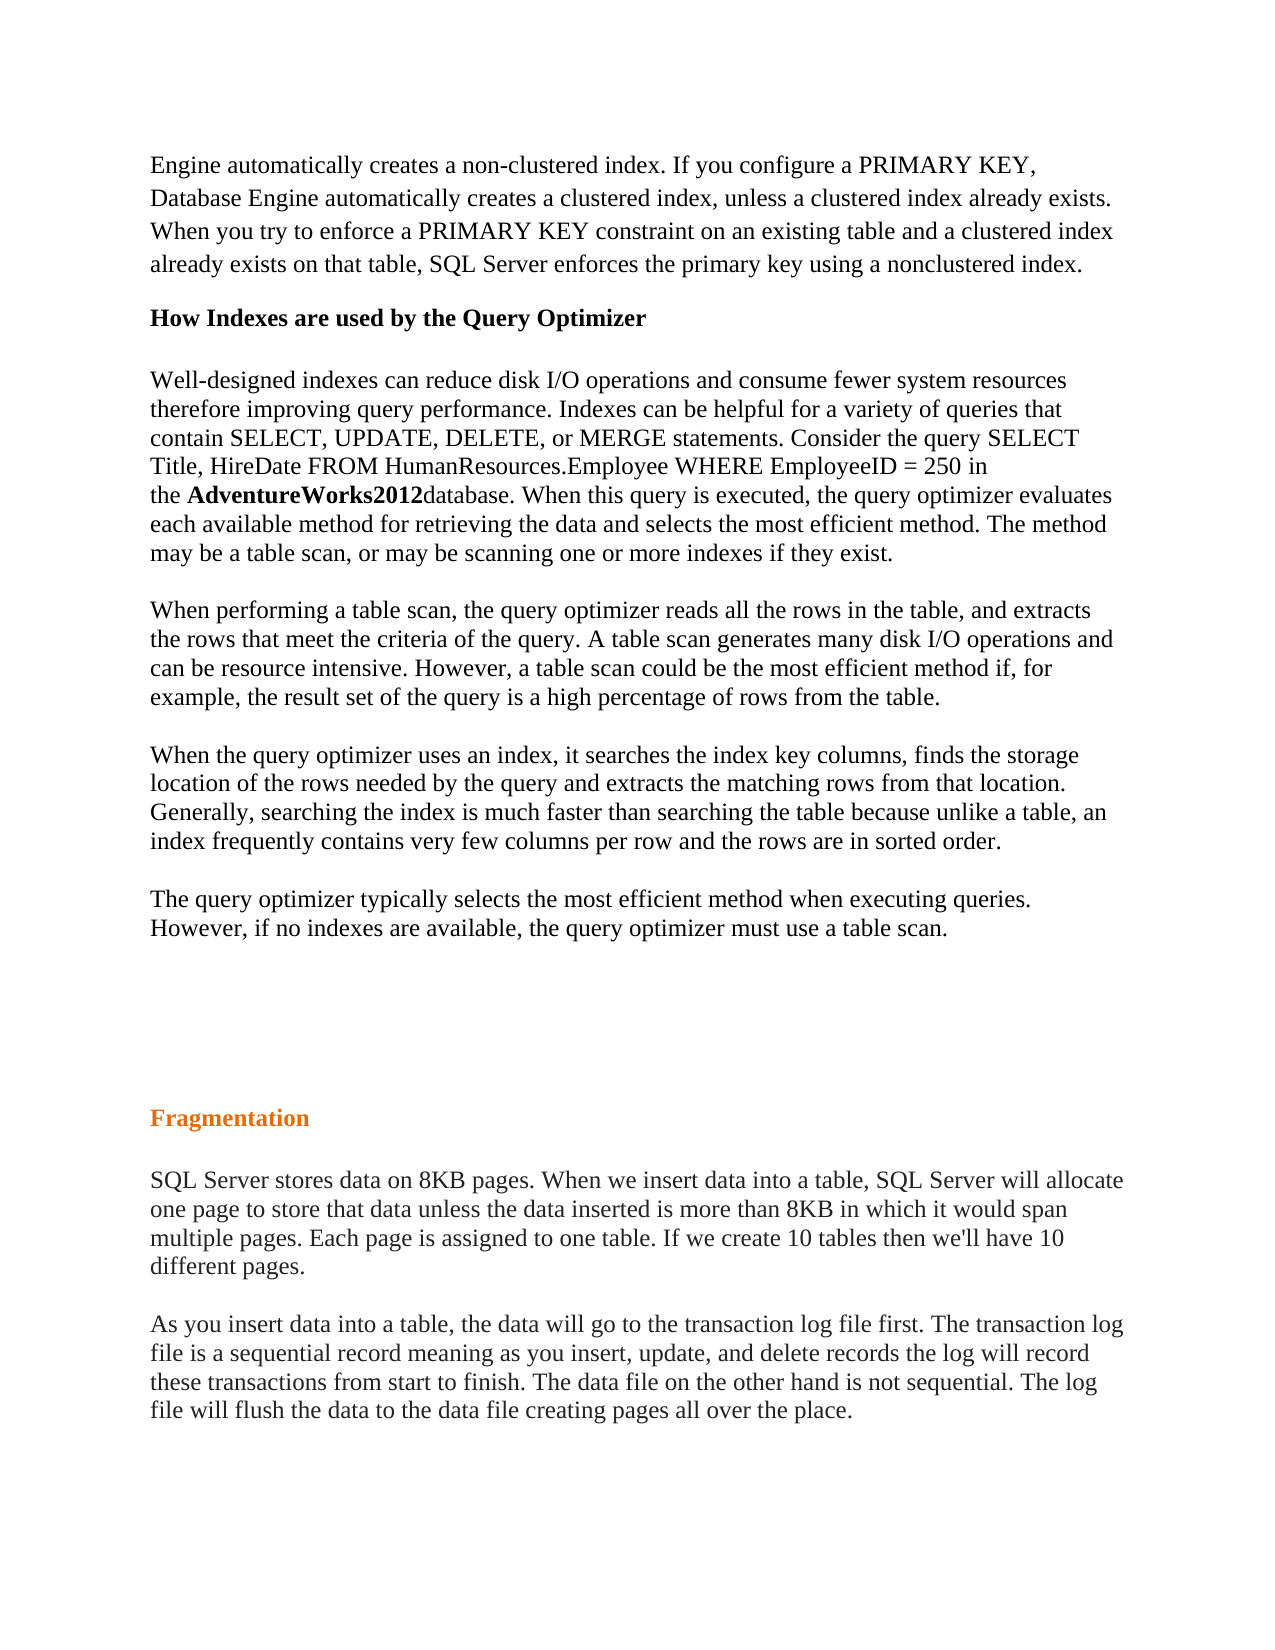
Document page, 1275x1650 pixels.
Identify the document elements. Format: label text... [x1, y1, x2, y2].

text As you insert data into a table, the data will go to the transaction log file first. The transaction log file is a sequential record meaning as you insert, update, and delete records the log will record these transactions from start to finish. The data file on the other hand is not sequential. The log file will flush the data to the data file creating pages all over the place. [150, 1309, 1125, 1424]
text When the query optimizer uses an index, it searches the index key columns, finds the storage location of the rows needed by the query and extracts the matching rows from that location. Generally, searching the index is much faster than searching the table because unlike a table, an index frequently contains very few columns per row and the rows are in sorted order. [150, 740, 1125, 855]
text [150, 150, 1125, 278]
subtitle How Indexes are used by the Query Optimizer [150, 303, 1125, 332]
text The query optimizer typically selects the most efficient method when executing queries. However, if no indexes are available, the query optimizer must use a table scan. [150, 884, 1125, 941]
text When performing a table scan, the query optimizer reads all the rows in the table, and extracts the rows that meet the criteria of the query. A table scan generates many disk I/O operations and can be resource intensive. However, a table scan could be the most efficient method if, for example, the result set of the query is a high percentage of rows from the table. [150, 596, 1125, 711]
text Well-designed indexes can reduce disk I/O operations and consume fewer system resources therefore improving query performance. Indexes can be helpful for a variety of queries that contain SELECT, UPDATE, DELETE, or MERGE statements. Consider the query SELECT Title, HireDate FROM HumanResources.Employee WHERE EmployeeID = 250 in the AdventureWorks2012database. When this query is executed, the query optimizer evaluates each available method for retrieving the data and selects the most efficient method. The method may be a table scan, or may be scanning one or more indexes if they exist. [150, 365, 1125, 566]
text Fragmentation [150, 1103, 1125, 1132]
text SQL Server stores data on 8KB pages. When we insert data into a table, SQL Server will allocate one page to store that data unless the data inserted is more than 8KB in which it would span multiple pages. Each page is assigned to one table. If we create 10 tables then we'll have 10 different pages. [150, 1165, 1125, 1280]
